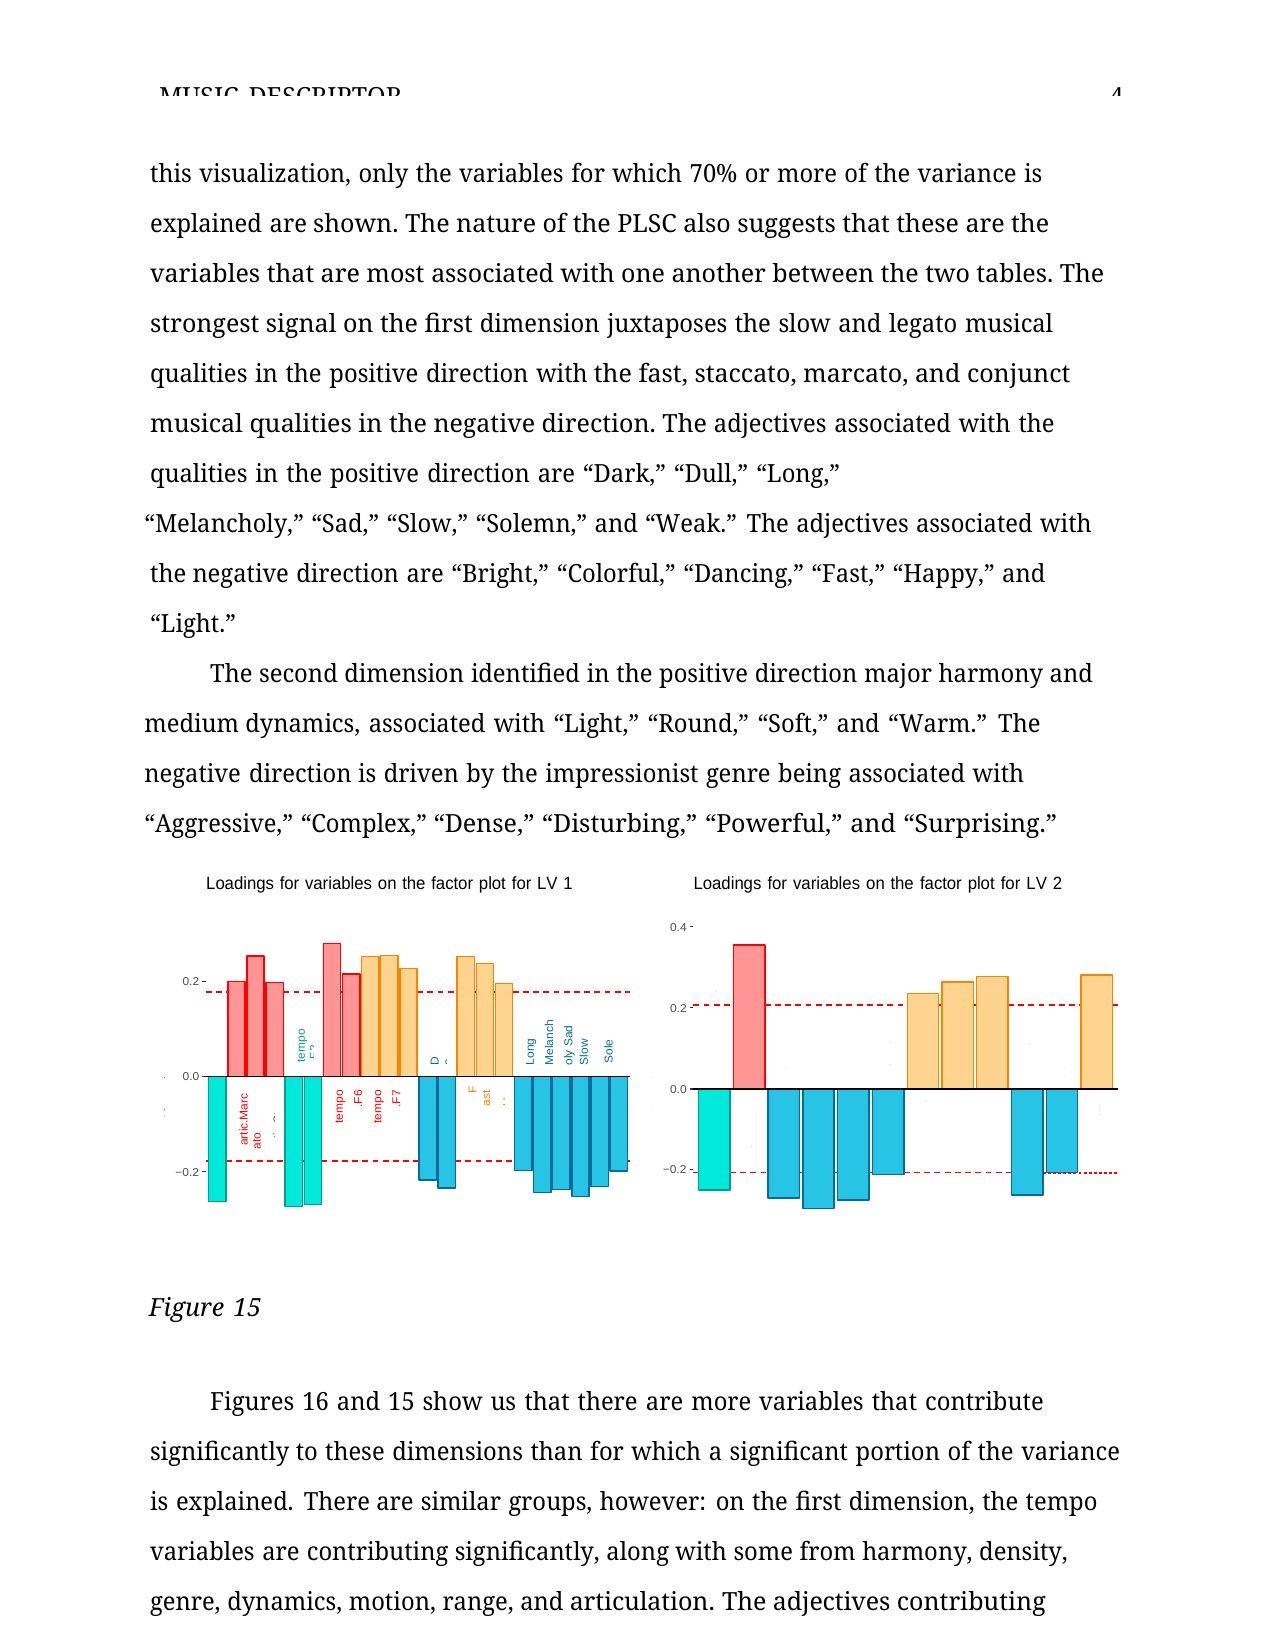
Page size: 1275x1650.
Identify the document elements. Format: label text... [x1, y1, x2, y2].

text this visualization, only the variables for which 70% or more of the variance is explained are shown. The nature of the PLSC also suggests that these are the variables that are most associated with one another between the two tables. The strongest signal on the first dimension juxtaposes the slow and legato musical qualities in the positive direction with the fast, staccato, marcato, and conjunct musical qualities in the negative direction. The adjectives associated with the qualities in the positive direction are “Dark,” “Dull,” “Long,” [150, 155, 1132, 489]
text 0.0 [232, 1083, 1124, 1096]
text 0.2 [182, 975, 1144, 988]
picture [579, 1058, 587, 1064]
text “Melancholy,” “Sad,” “Slow,” “Solemn,” and “Weak.” The adjectives associated with the negative direction are “Bright,” “Colorful,” “Dancing,” “Fast,” “Happy,” and “Light.” [144, 505, 1093, 639]
text −0.2 −0.2 [175, 1163, 1144, 1179]
picture [581, 1038, 587, 1047]
picture [564, 1026, 572, 1037]
text Figure 15 [149, 1289, 1144, 1323]
picture [564, 1050, 574, 1057]
text Loadings for variables on the factor plot for LV 1 Loadings for variables on the factor plot for LV 2 [206, 873, 1144, 893]
text 0.4 [232, 920, 1124, 933]
picture [527, 1039, 535, 1044]
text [150, 1384, 1125, 1618]
text The second dimension identified in the positive direction major harmony and medium dynamics, associated with “Light,” “Round,” “Soft,” and “Warm.” The negative direction is driven by the impressionist genre being associated with “Aggressive,” “Complex,” “Dense,” “Disturbing,” “Powerful,” and “Surprising.” [144, 655, 1125, 839]
text 0.0 [133, 1070, 248, 1083]
text 0.2 [232, 1001, 1124, 1015]
